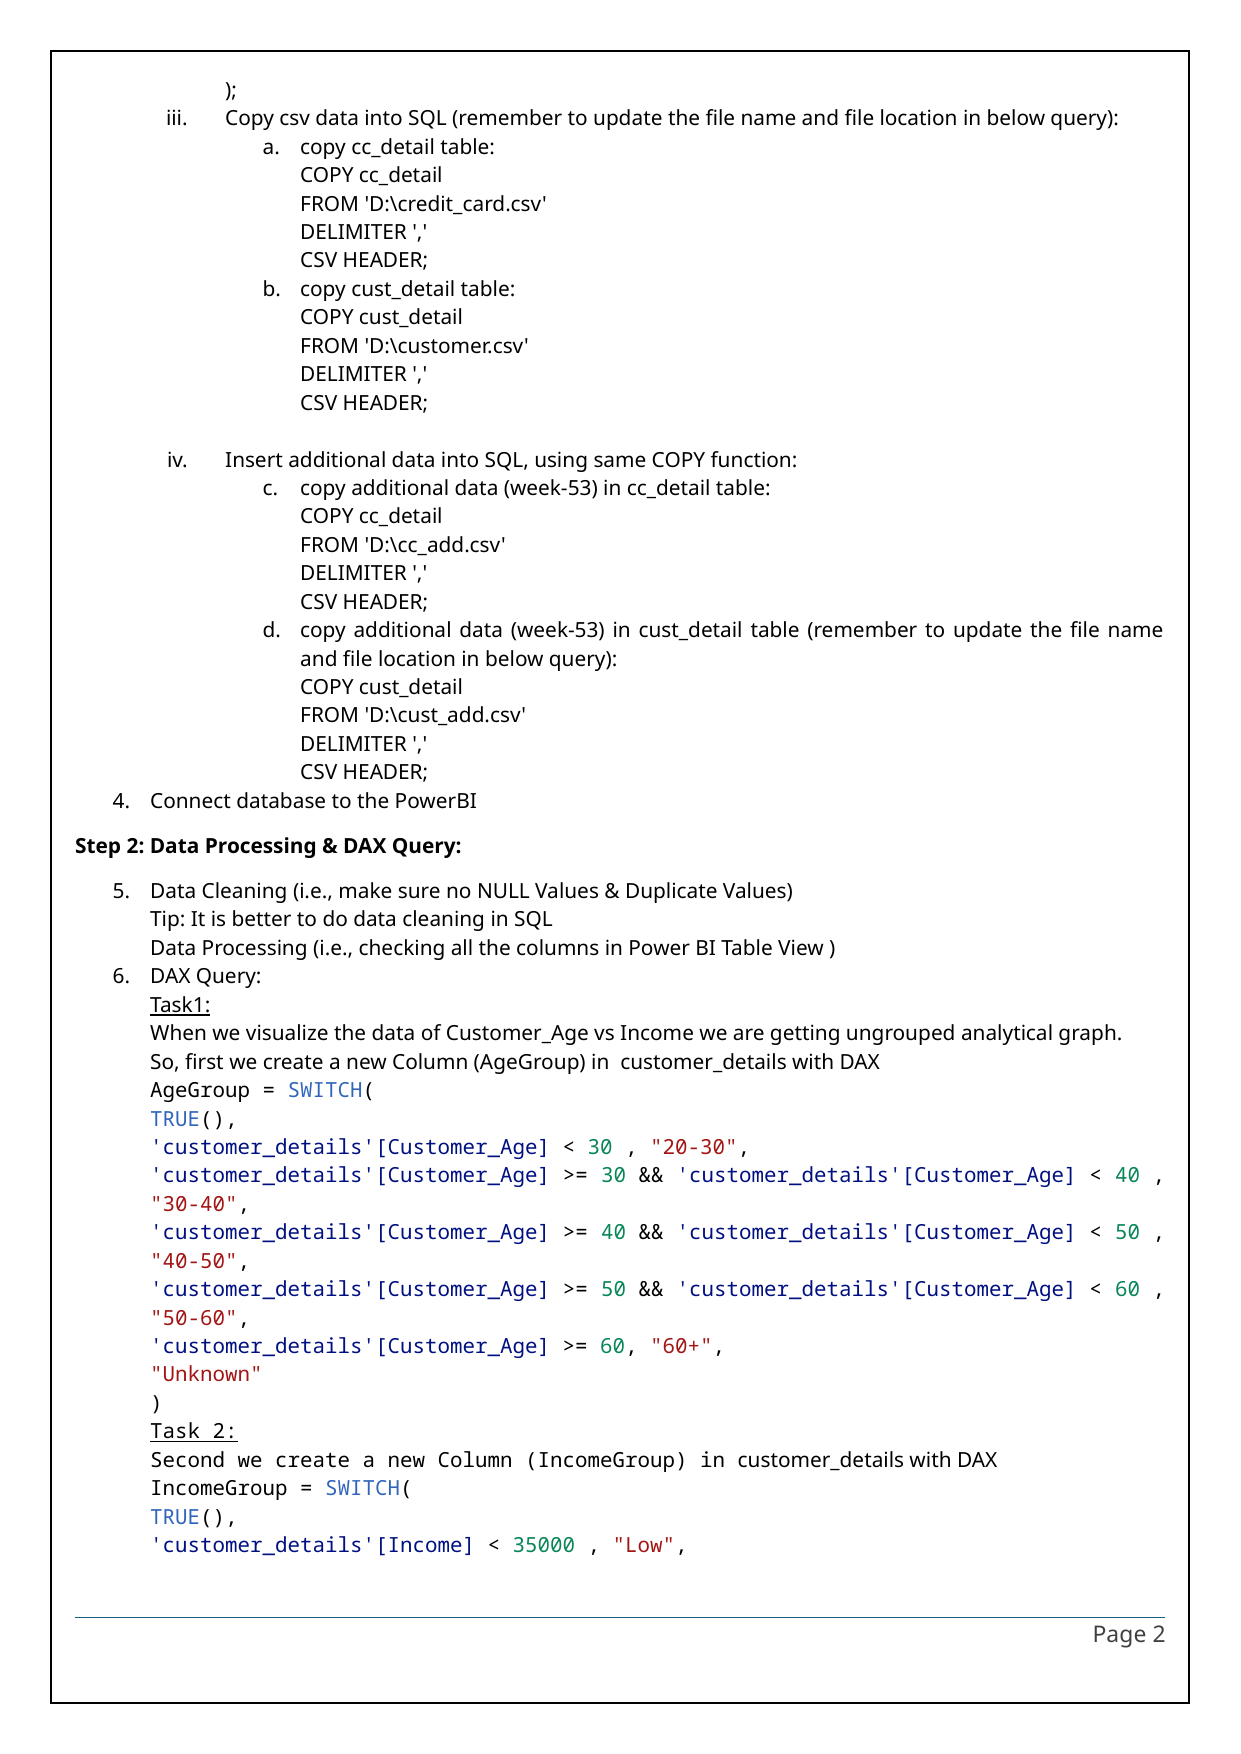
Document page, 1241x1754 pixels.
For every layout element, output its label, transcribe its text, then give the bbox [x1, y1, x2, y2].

list When we visualize the data of Customer_Age vs Income we are getting ungrouped analytical graph. [150, 1018, 1165, 1047]
list TRUE(), [150, 1502, 1165, 1530]
list COPY cust_detail [150, 672, 1165, 701]
list FROM 'D:\credit_card.csv' [300, 189, 1165, 217]
list IncomeGroup = SWITCH( [150, 1473, 1165, 1502]
list Insert additional data into SQL, using same COPY function: [187, 445, 1165, 473]
list Data Cleaning (i.e., make sure no NULL Values & Duplicate Values) [112, 876, 1165, 904]
list copy additional data (week-53) in cc_detail table: [262, 473, 1165, 502]
list Tip: It is better to do data cleaning in SQL [150, 904, 1165, 933]
list DELIMITER ',' [150, 558, 1165, 587]
list 'customer_details'[Customer_Age] >= 60, "60+", [150, 1331, 1165, 1359]
list FROM 'D:\cust_add.csv' [150, 701, 1165, 729]
list Second we create a new Column (IncomeGroup) in customer_details with DAX [150, 1445, 1165, 1473]
list copy cust_detail table: [262, 274, 1165, 302]
list "Unknown" [150, 1359, 1165, 1388]
list Copy csv data into SQL (remember to update the file name and file location in below query): [187, 103, 1165, 132]
list CSV HEADER; [300, 388, 1165, 416]
list 'customer_details'[Customer_Age] >= 50 && 'customer_details'[Customer_Age] < 60 , "50-60", [150, 1274, 1165, 1331]
list COPY cc_detail [300, 160, 1165, 189]
list So, first we create a new Column (AgeGroup) in customer_details with DAX [150, 1047, 1165, 1075]
text Step 2: Data Processing & DAX Query: [75, 831, 1165, 859]
list 'customer_details'[Income] < 35000 , "Low", [150, 1530, 1165, 1559]
list DELIMITER ',' [300, 359, 1165, 388]
list DELIMITER ',' [300, 217, 1165, 246]
list Task 2: [150, 1416, 1165, 1445]
list 'customer_details'[Customer_Age] < 30 , "20-30", [150, 1132, 1165, 1161]
list Task1: [150, 990, 1165, 1018]
list 'customer_details'[Customer_Age] >= 30 && 'customer_details'[Customer_Age] < 40 , "30-40", [150, 1161, 1165, 1217]
list FROM 'D:\cc_add.csv' [150, 530, 1165, 558]
list DELIMITER ',' [150, 729, 1165, 757]
list TRUE(), [150, 1104, 1165, 1132]
list COPY cc_detail [150, 502, 1165, 530]
list COPY cust_detail [300, 302, 1165, 331]
list Connect database to the PowerBI [112, 786, 1165, 814]
list ); [225, 75, 1165, 103]
list AgeGroup = SWITCH( [150, 1075, 1165, 1104]
list copy additional data (week-53) in cust_detail table (remember to update the file name and file location in below query): [262, 615, 1165, 672]
list Data Processing (i.e., checking all the columns in Power BI Table View ) [150, 933, 1165, 961]
list 'customer_details'[Customer_Age] >= 40 && 'customer_details'[Customer_Age] < 50 , "40-50", [150, 1217, 1165, 1274]
list CSV HEADER; [150, 587, 1165, 615]
list FROM 'D:\customer.csv' [300, 331, 1165, 359]
list copy cc_detail table: [262, 132, 1165, 160]
list ) [150, 1388, 1165, 1416]
list CSV HEADER; [150, 757, 1165, 786]
list DAX Query: [112, 961, 1165, 990]
list CSV HEADER; [300, 246, 1165, 274]
